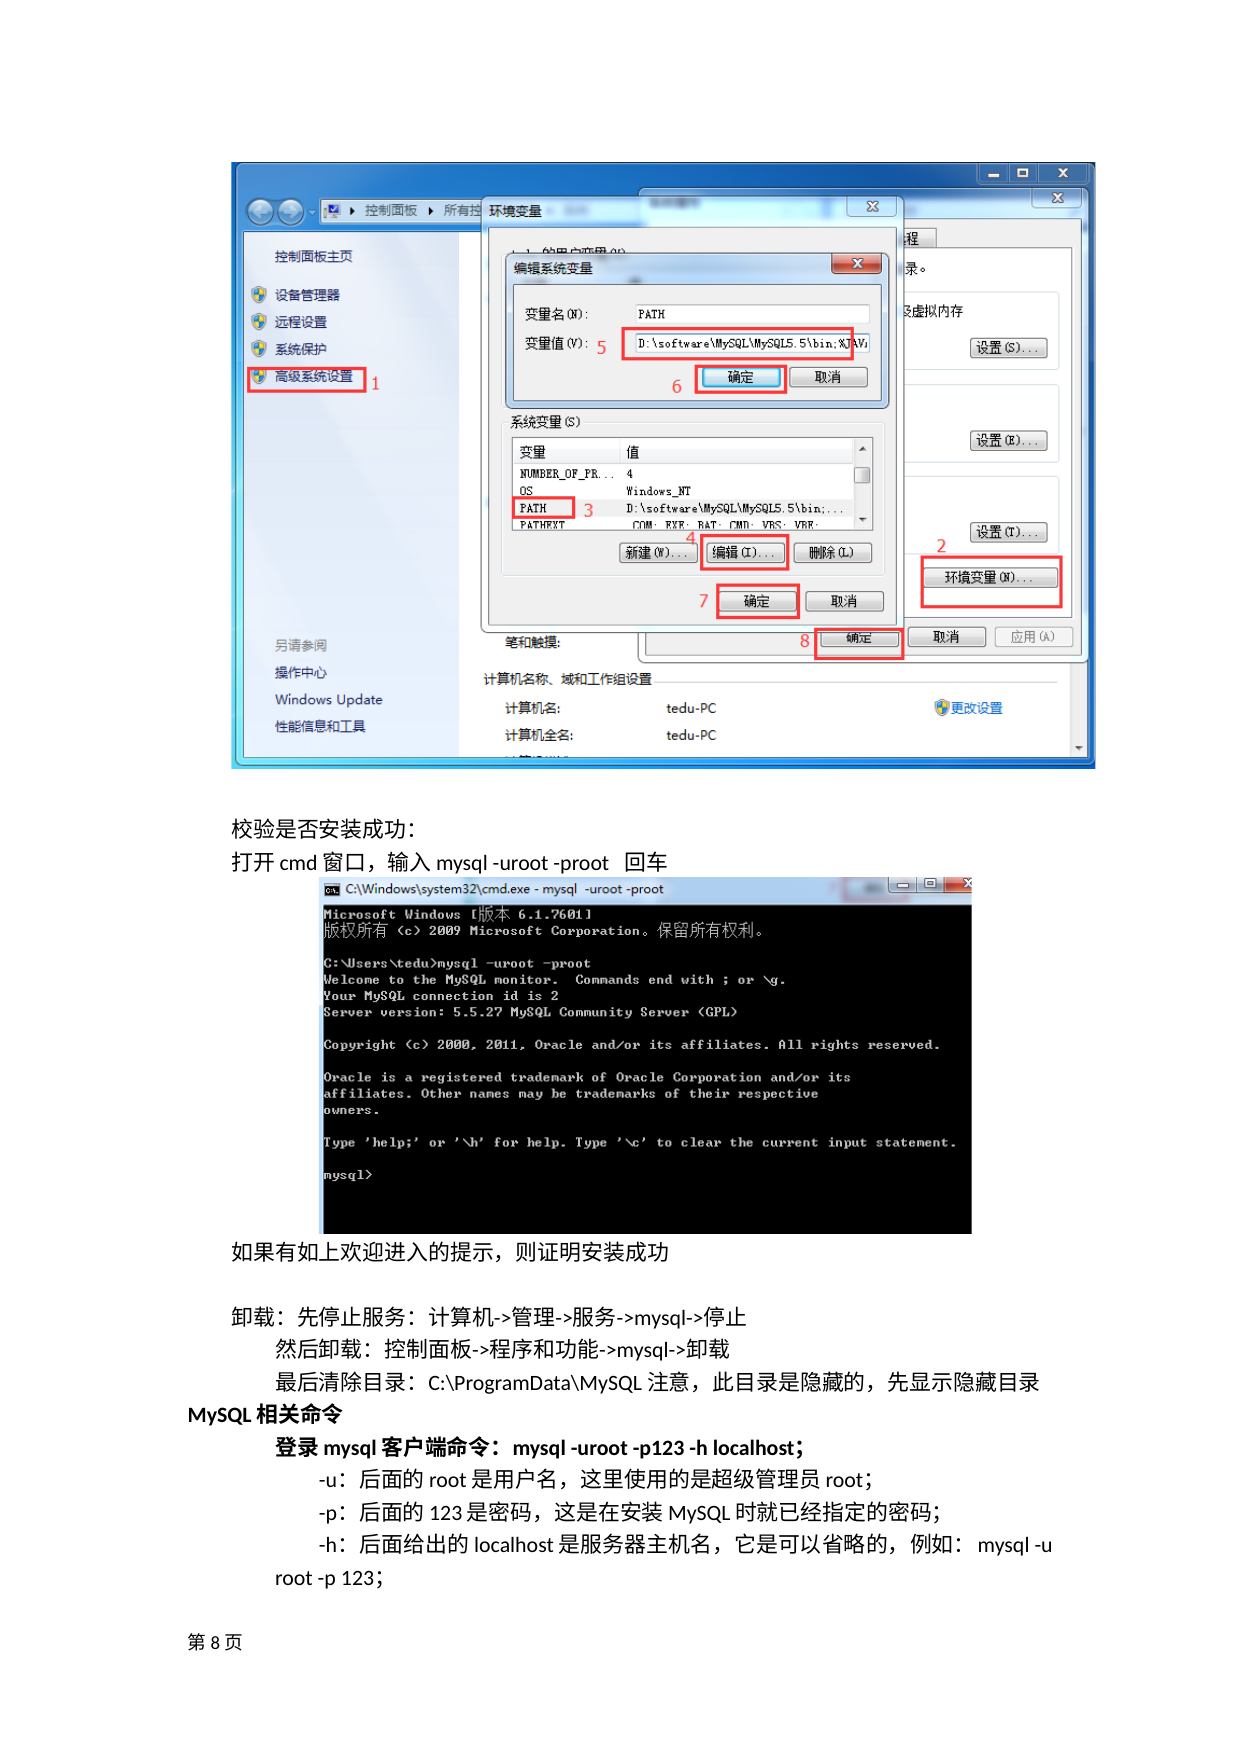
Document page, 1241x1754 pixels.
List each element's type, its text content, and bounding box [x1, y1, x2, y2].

text 最后清除目录：C:\ProgramData\MySQL 注意，此目录是隐藏的，先显示隐藏目录 [231, 1364, 1053, 1397]
text 校验是否安装成功： [187, 812, 1053, 844]
text MySQL相关命令 [187, 1397, 1053, 1429]
text 登录mysql客户端命令：mysql -uroot -p123 -h localhost； [231, 1429, 1053, 1462]
text -p：后面的123是密码，这是在安装MySQL时就已经指定的密码； [275, 1494, 1053, 1527]
text 打开cmd窗口，输入mysql -uroot -proot 回车 [187, 844, 1053, 877]
text -u：后面的root是用户名，这里使用的是超级管理员root； [275, 1462, 1053, 1494]
text -h：后面给出的localhost是服务器主机名，它是可以省略的，例如：mysql -u root -p 123； [275, 1527, 1053, 1592]
text 如果有如上欢迎进入的提示，则证明安装成功 [187, 1234, 1053, 1267]
text 然后卸载：控制面板->程序和功能->mysql->卸载 [231, 1332, 1053, 1364]
picture [231, 162, 1096, 769]
picture [318, 877, 972, 1234]
text 卸载：先停止服务：计算机->管理->服务->mysql->停止 [187, 1299, 1053, 1332]
